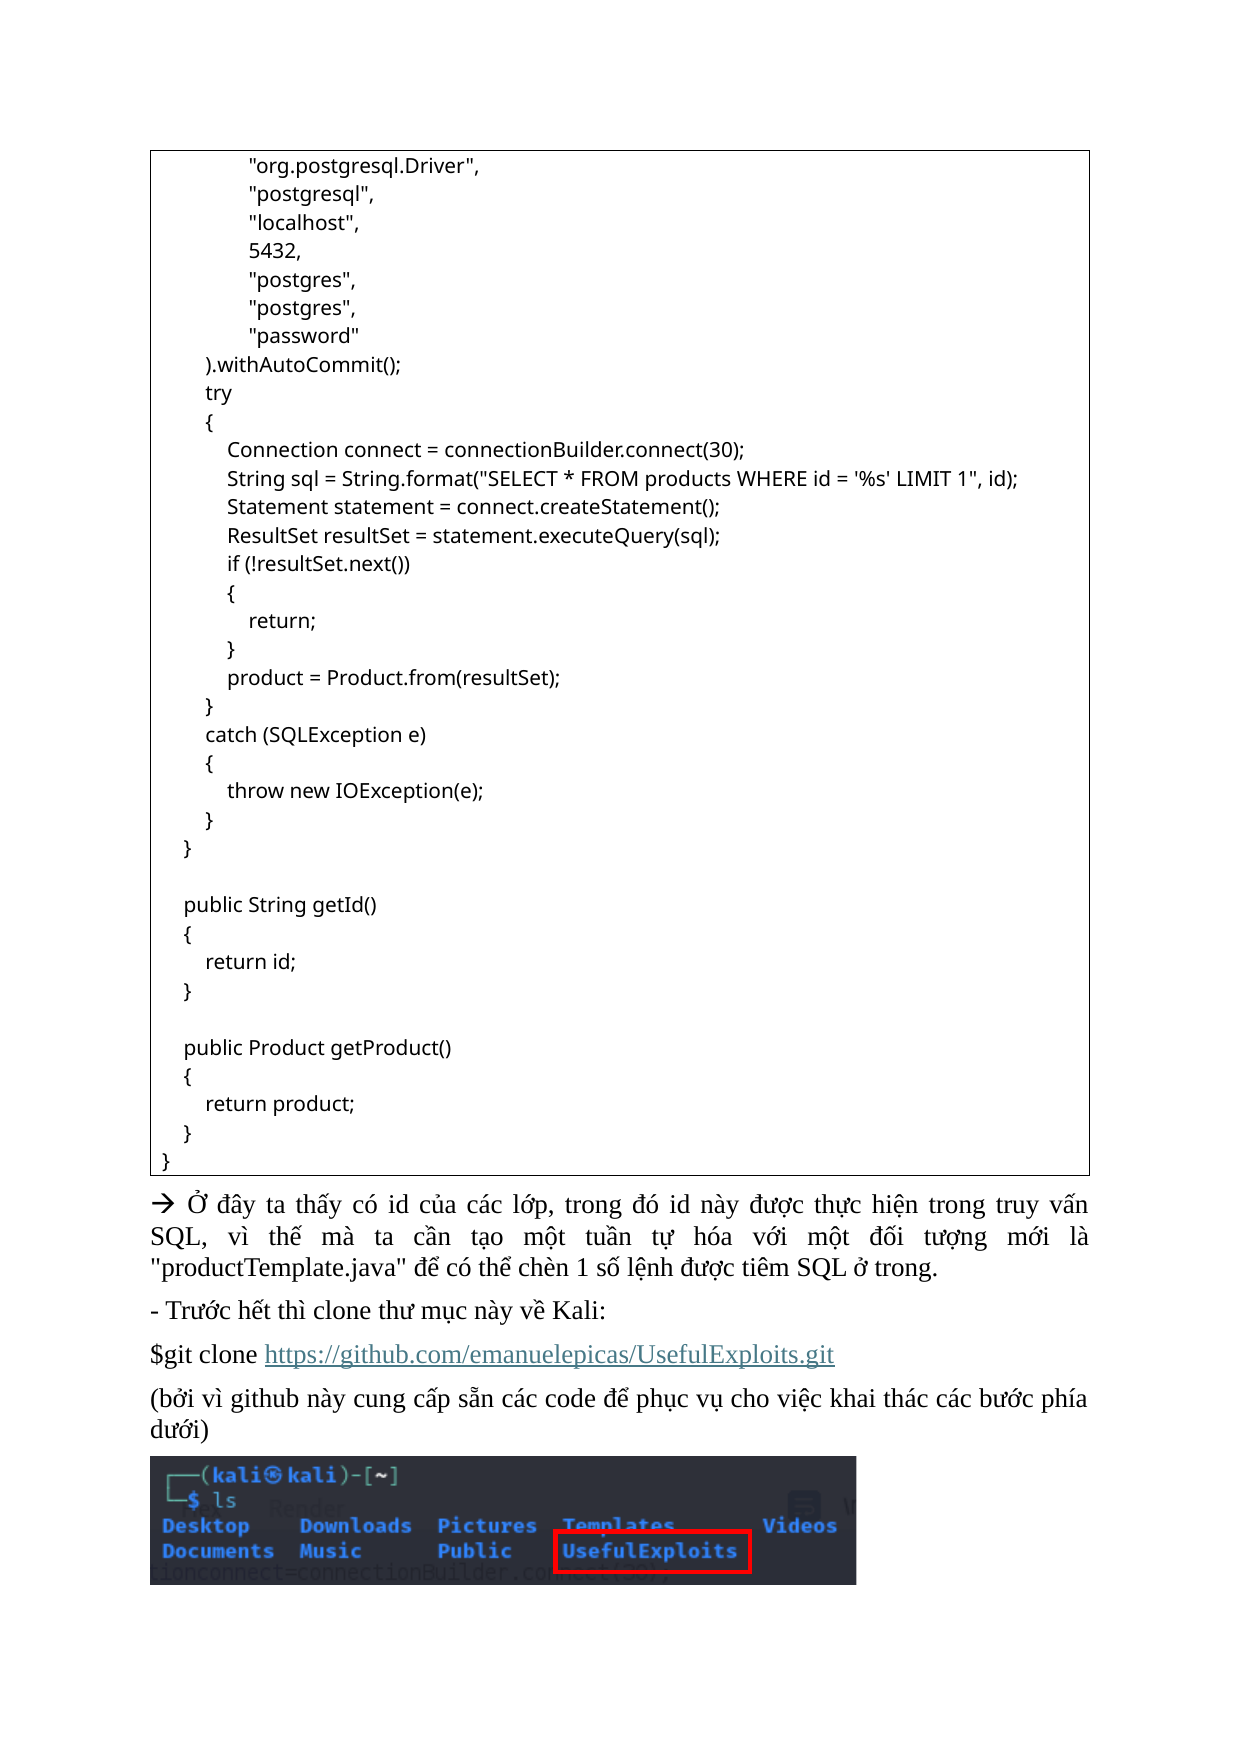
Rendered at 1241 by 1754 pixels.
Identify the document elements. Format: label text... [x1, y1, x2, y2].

picture [150, 1456, 857, 1585]
text (bởi vì github này cung cấp sẵn các code để phục vụ cho việc khai thác các bước phía dưới) [150, 1382, 1090, 1444]
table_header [151, 151, 1089, 1175]
text - Trước hết thì clone thư mục này về Kali: [150, 1294, 1090, 1326]
text $git clone https://github.com/emanuelepicas/UsefulExploits.git [150, 1338, 1090, 1369]
text Ở đây ta thấy có id của các lớp, trong đó id này được thực hiện trong truy vấn SQL, vì thế mà ta cần tạo một tuần tự hóa với một đối tượng mới là "productTemplate.java" để có thể chèn 1 số lệnh được tiêm SQL ở trong. [150, 1188, 1090, 1282]
